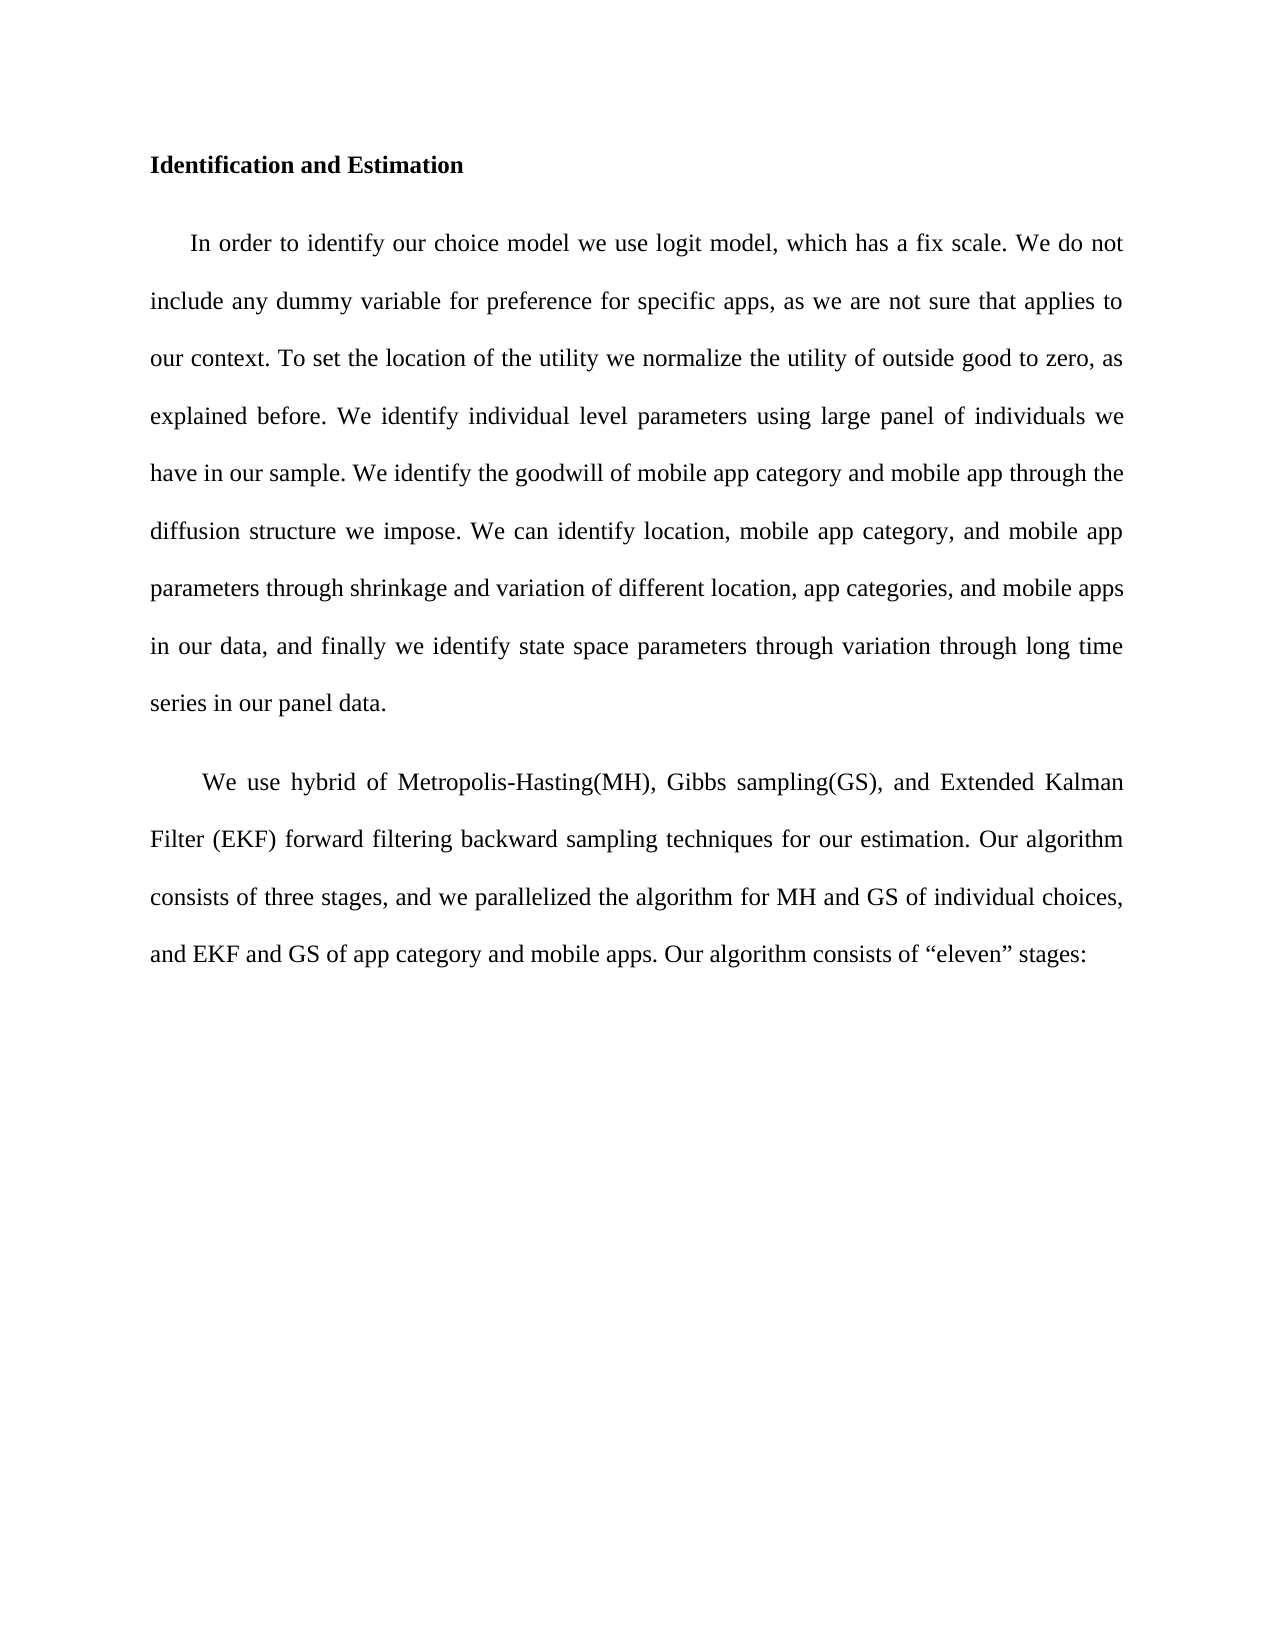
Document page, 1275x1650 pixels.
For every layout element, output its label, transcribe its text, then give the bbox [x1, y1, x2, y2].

text We use hybrid of Metropolis-Hasting(MH), Gibbs sampling(GS), and Extended Kalman Filter (EKF) forward filtering backward sampling techniques for our estimation. Our algorithm consists of three stages, and we parallelized the algorithm for MH and GS of individual choices, and EKF and GS of app category and mobile apps. Our algorithm consists of “eleven” stages: [150, 767, 1125, 968]
text In order to identify our choice model we use logit model, which has a fix scale. We do not include any dummy variable for preference for specific apps, as we are not sure that applies to our context. To set the location of the utility we normalize the utility of outside good to zero, as explained before. We identify individual level parameters using large panel of individuals we have in our sample. We identify the goodwill of mobile app category and mobile app through the diffusion structure we impose. We can identify location, mobile app category, and mobile app parameters through shrinkage and variation of different location, app categories, and mobile apps in our data, and finally we identify state space parameters through variation through long time series in our panel data. [150, 228, 1125, 717]
text Identification and Estimation [150, 150, 1125, 179]
